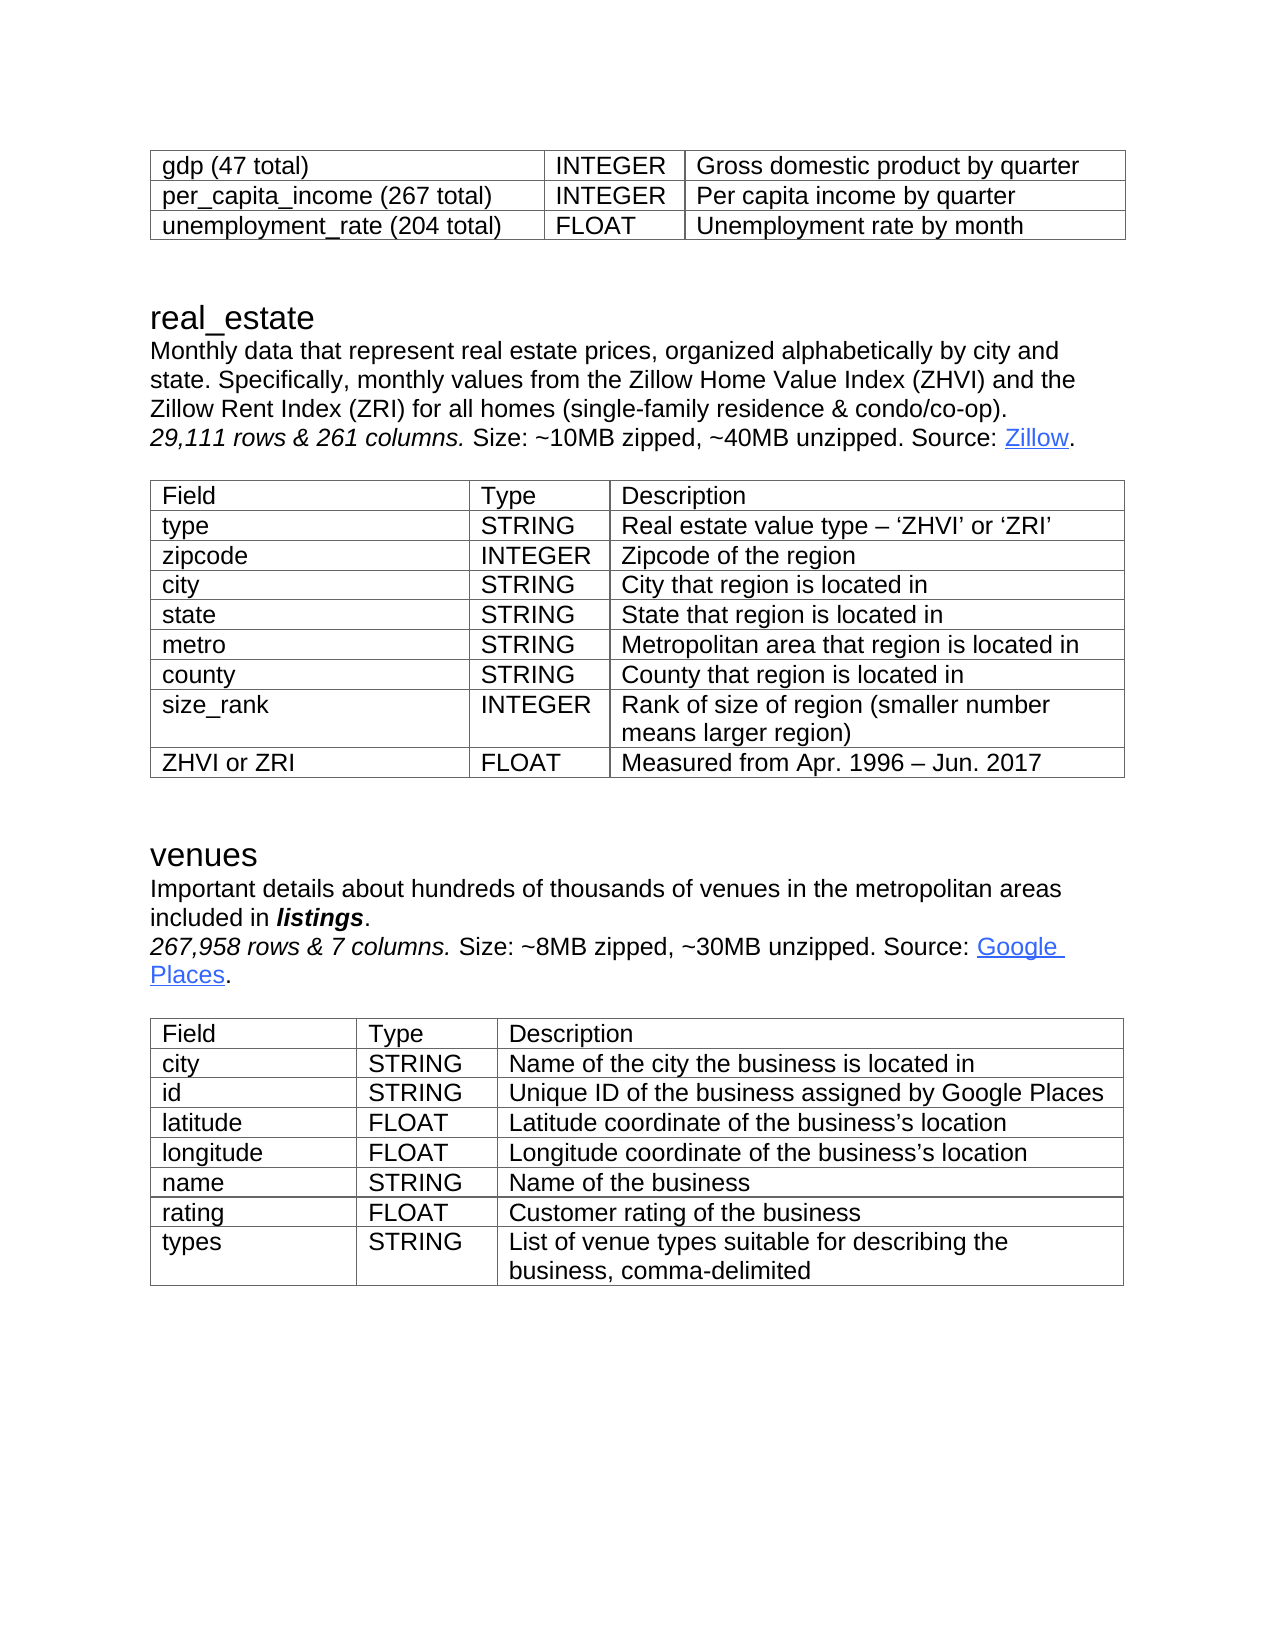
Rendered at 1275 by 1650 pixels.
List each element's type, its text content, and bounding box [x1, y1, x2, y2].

text 29,111 rows & 261 columns. Size: ~10MB zipped, ~40MB unzipped. Source: Zillow. [150, 423, 1125, 451]
table_cell longitude [151, 1138, 356, 1167]
table_cell INTEGER [545, 181, 684, 209]
table_cell Unemployment rate by month [686, 211, 1125, 239]
table_cell FLOAT [357, 1138, 497, 1167]
table_cell id [151, 1078, 356, 1107]
table_cell INTEGER [470, 690, 609, 747]
table_cell zipcode [151, 541, 469, 569]
table_cell per_capita_income (267 total) [151, 181, 544, 209]
table_cell STRING [470, 630, 609, 659]
table_header Type [470, 481, 609, 510]
table_header Type [357, 1019, 497, 1047]
table_cell Customer rating of the business [498, 1198, 1123, 1226]
table_cell Latitude coordinate of the business’s location [498, 1108, 1123, 1137]
table_cell city [151, 1049, 356, 1077]
table_cell type [151, 511, 469, 540]
text real_estate [150, 298, 1125, 336]
table_cell name [151, 1168, 356, 1196]
table_cell gdp (47 total) [151, 151, 544, 180]
table_cell STRING [357, 1227, 497, 1285]
table_cell Rank of size of region (smaller number means larger region) [611, 690, 1124, 747]
table_cell INTEGER [545, 151, 684, 180]
table_cell STRING [357, 1168, 497, 1196]
table_header Field [151, 481, 469, 510]
table_cell state [151, 600, 469, 629]
table_cell Name of the city the business is located in [498, 1049, 1123, 1077]
table_cell rating [151, 1198, 356, 1226]
table_cell Per capita income by quarter [686, 181, 1125, 209]
table_cell unemployment_rate (204 total) [151, 211, 544, 239]
table_cell Metropolitan area that region is located in [611, 630, 1124, 659]
text 267,958 rows & 7 columns. Size: ~8MB zipped, ~30MB unzipped. Source: Google Places. [150, 931, 1125, 989]
table_cell county [151, 660, 469, 689]
table_cell Zipcode of the region [611, 541, 1124, 569]
table_cell Name of the business [498, 1168, 1123, 1196]
table_cell STRING [470, 660, 609, 689]
table_cell FLOAT [357, 1108, 497, 1137]
table_cell County that region is located in [611, 660, 1124, 689]
table_cell City that region is located in [611, 571, 1124, 599]
text Important details about hundreds of thousands of venues in the metropolitan areas included in listings. [150, 874, 1125, 931]
table_cell State that region is located in [611, 600, 1124, 629]
table_cell ZHVI or ZRI [151, 748, 469, 777]
table_cell Unique ID of the business assigned by Google Places [498, 1078, 1123, 1107]
table_header Description [611, 481, 1124, 510]
table_cell STRING [357, 1049, 497, 1077]
table_cell Real estate value type – ‘ZHVI’ or ‘ZRI’ [611, 511, 1124, 540]
table_cell List of venue types suitable for describing the business, comma-delimited [498, 1227, 1123, 1285]
table_cell STRING [470, 511, 609, 540]
table_cell FLOAT [470, 748, 609, 777]
table_cell FLOAT [357, 1198, 497, 1226]
text venues [150, 836, 1125, 874]
table_header Description [498, 1019, 1123, 1047]
table_cell latitude [151, 1108, 356, 1137]
table_cell Measured from Apr. 1996 – Jun. 2017 [611, 748, 1124, 777]
table_cell metro [151, 630, 469, 659]
table_cell INTEGER [470, 541, 609, 569]
table_header Field [151, 1019, 356, 1047]
table_cell Gross domestic product by quarter [686, 151, 1125, 180]
table_cell FLOAT [545, 211, 684, 239]
table_cell STRING [470, 571, 609, 599]
table_cell Longitude coordinate of the business’s location [498, 1138, 1123, 1167]
table_cell size_rank [151, 690, 469, 747]
table_cell types [151, 1227, 356, 1285]
table_cell STRING [357, 1078, 497, 1107]
text Monthly data that represent real estate prices, organized alphabetically by city and state. Specifically, monthly values from the Zillow Home Value Index (ZHVI) and the Zillow Rent Index (ZRI) for all homes (single-family residence & condo/co-op). [150, 336, 1125, 423]
table_cell STRING [470, 600, 609, 629]
table_cell city [151, 571, 469, 599]
